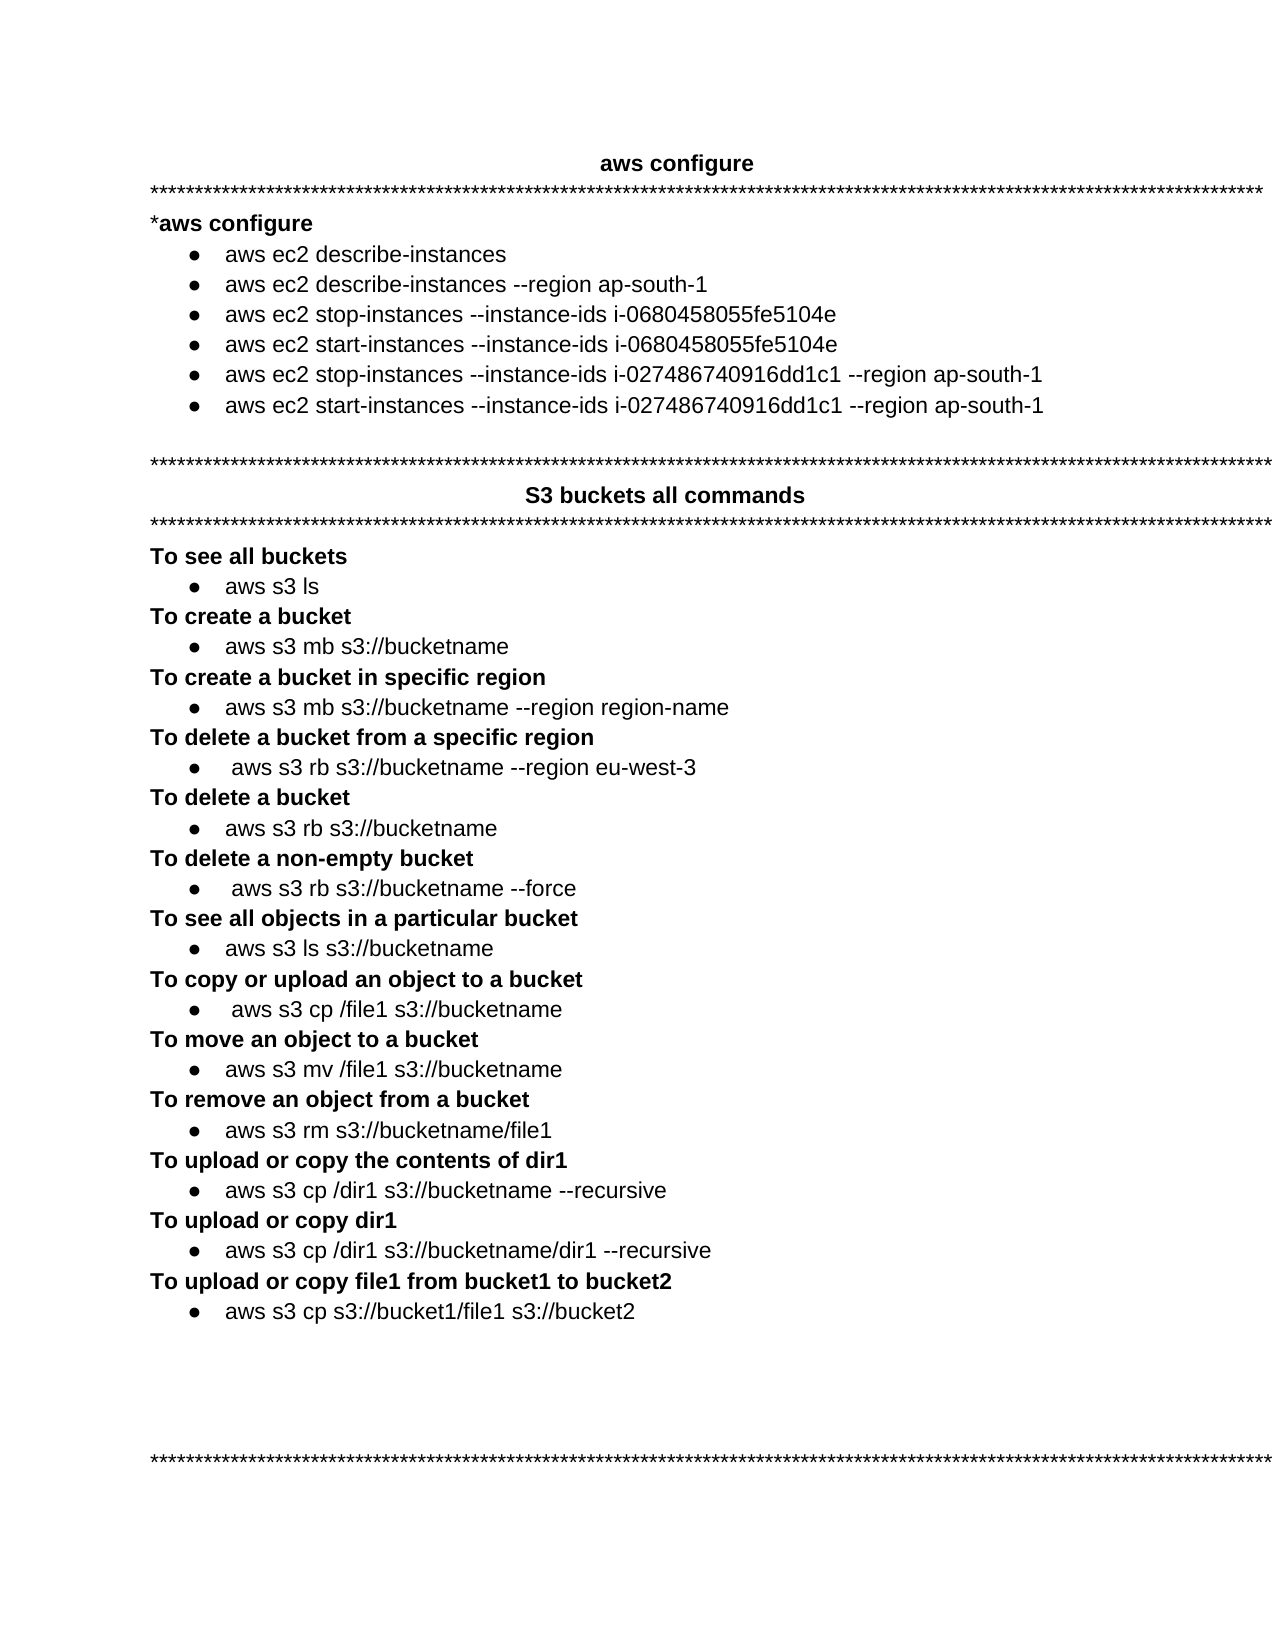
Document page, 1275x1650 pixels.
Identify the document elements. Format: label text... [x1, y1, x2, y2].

list aws ec2 describe-instances [187, 241, 1275, 267]
list aws s3 cp /dir1 s3://bucketname --recursive [187, 1177, 1275, 1203]
text To delete a non-empty bucket [150, 845, 1275, 871]
text To upload or copy dir1 [150, 1207, 1275, 1234]
text S3 buckets all commands [450, 482, 1275, 509]
text To move an object to a bucket [150, 1026, 1275, 1052]
text To upload or copy file1 from bucket1 to bucket2 [150, 1268, 1275, 1294]
list aws ec2 start-instances --instance-ids i-0680458055fe5104e [187, 331, 1275, 358]
list aws s3 cp s3://bucket1/file1 s3://bucket2 [187, 1298, 1275, 1324]
list aws ec2 start-instances --instance-ids i-027486740916dd1c1 --region ap-south-1 [187, 392, 1275, 418]
text To delete a bucket [150, 784, 1275, 811]
text To remove an object from a bucket [150, 1086, 1275, 1113]
text ******************************************************************************************************************************aws configure [150, 180, 1275, 237]
list aws s3 rb s3://bucketname --force [187, 875, 1275, 901]
list aws ec2 stop-instances --instance-ids i-0680458055fe5104e [187, 301, 1275, 327]
list aws s3 cp /dir1 s3://bucketname/dir1 --recursive [187, 1237, 1275, 1264]
text To create a bucket in specific region [150, 663, 1275, 690]
text To upload or copy the contents of dir1 [150, 1147, 1275, 1173]
list aws s3 mb s3://bucketname [187, 633, 1275, 660]
list aws ec2 describe-instances --region ap-south-1 [187, 271, 1275, 297]
text ****************************************************************************************************************************** [150, 512, 1275, 539]
list aws s3 cp /file1 s3://bucketname [187, 996, 1275, 1022]
text To delete a bucket from a specific region [150, 724, 1275, 750]
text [150, 1449, 1275, 1475]
list aws s3 mv /file1 s3://bucketname [187, 1056, 1275, 1083]
list aws s3 rb s3://bucketname --region eu-west-3 [187, 754, 1275, 781]
text ****************************************************************************************************************************** [150, 452, 1275, 478]
list aws s3 ls [187, 573, 1275, 599]
list aws s3 rb s3://bucketname [187, 814, 1275, 841]
text To see all buckets [150, 543, 1275, 569]
list aws s3 rm s3://bucketname/file1 [187, 1117, 1275, 1143]
list aws s3 ls s3://bucketname [187, 935, 1275, 962]
text To copy or upload an object to a bucket [150, 966, 1275, 992]
list aws s3 mb s3://bucketname --region region-name [187, 694, 1275, 720]
text To create a bucket [150, 603, 1275, 629]
text To see all objects in a particular bucket [150, 905, 1275, 932]
list aws ec2 stop-instances --instance-ids i-027486740916dd1c1 --region ap-south-1 [187, 361, 1275, 388]
text aws configure [525, 150, 1275, 176]
